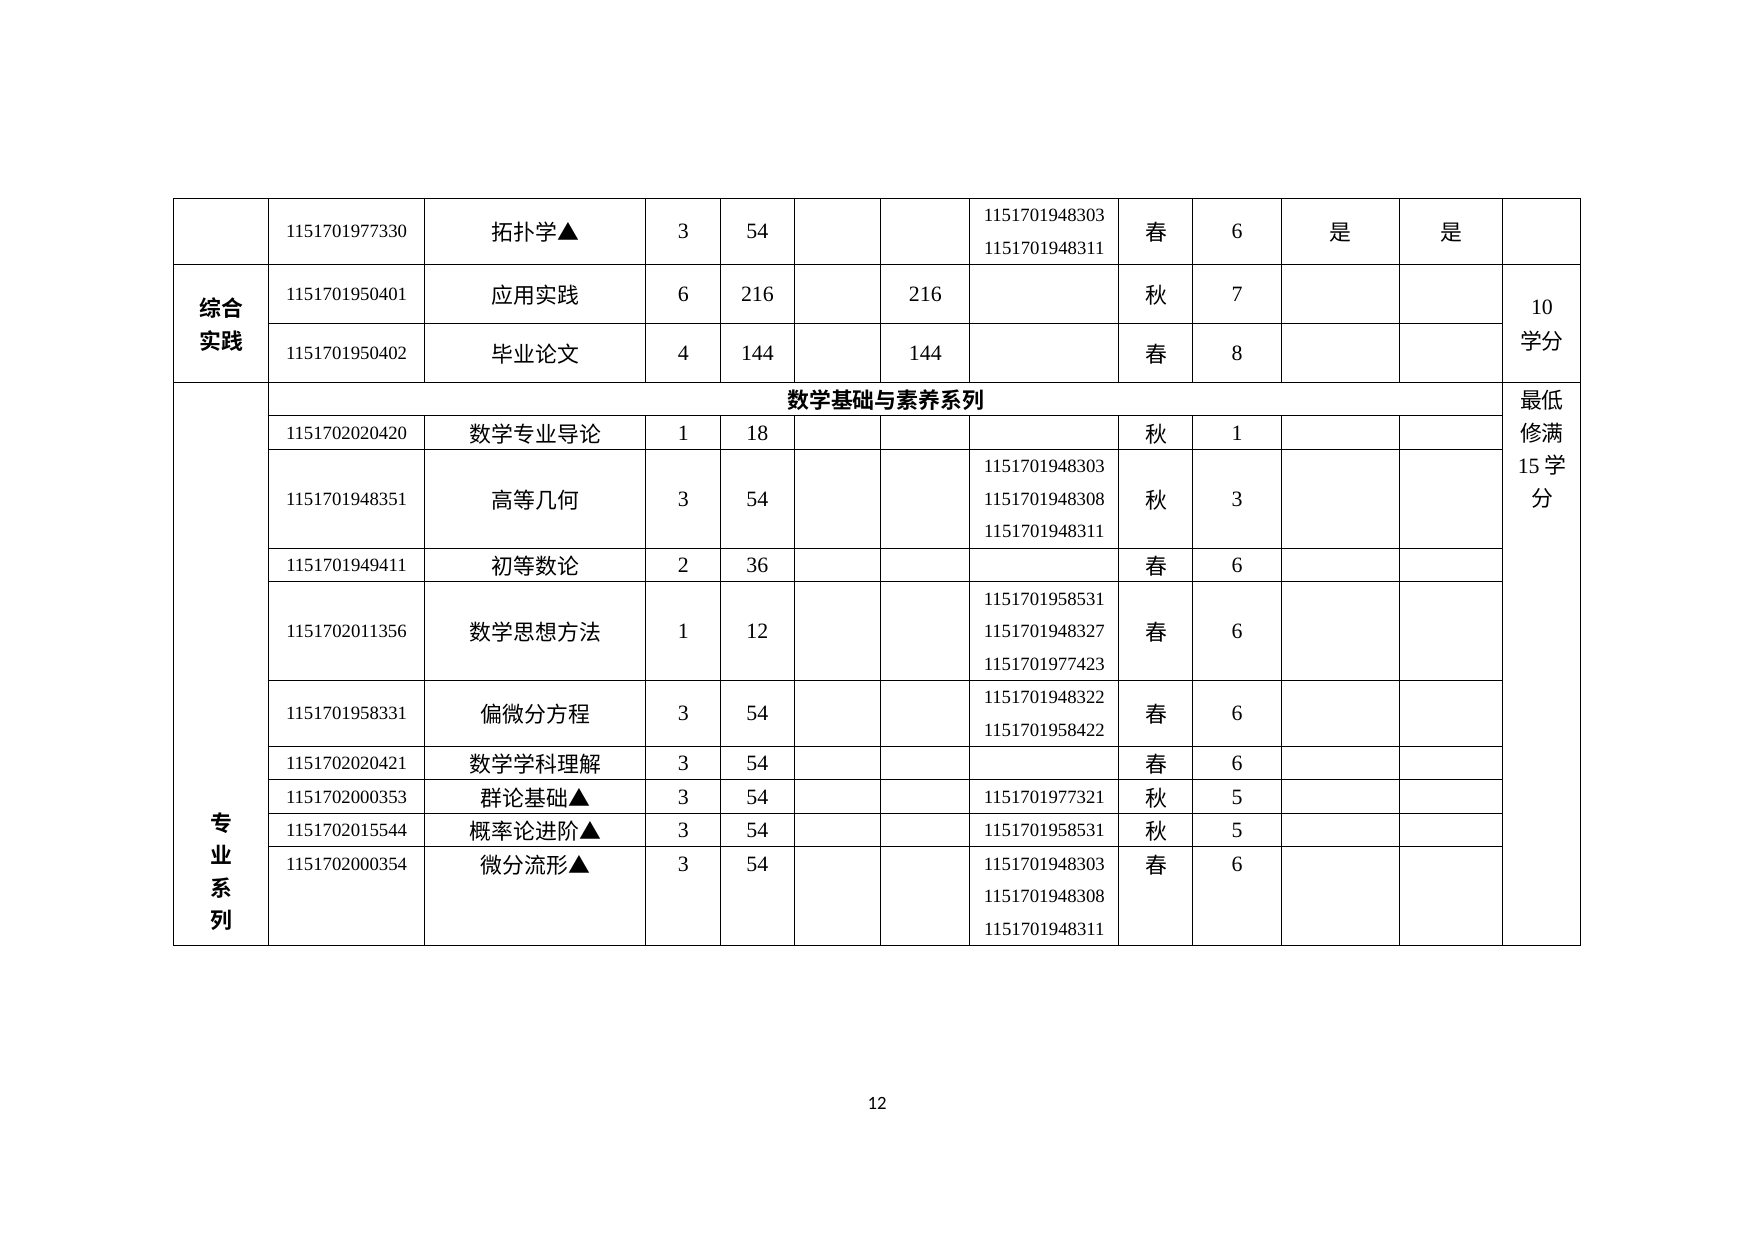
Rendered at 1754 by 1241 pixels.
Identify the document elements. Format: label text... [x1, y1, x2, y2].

table_cell 秋 [1119, 780, 1192, 813]
table_cell 18 [721, 416, 794, 449]
table_cell [1282, 416, 1399, 449]
table_cell [1400, 324, 1502, 382]
table_cell [1282, 549, 1399, 581]
table_cell 春 [1119, 549, 1192, 581]
table_cell [1282, 747, 1399, 779]
table_cell [795, 450, 880, 547]
table_cell 1151701958331 [269, 681, 424, 746]
table_cell 1151701948303 1151701948308 1151701948311 [970, 450, 1118, 547]
table_cell 54 [721, 814, 794, 846]
table_cell [881, 582, 969, 679]
table_cell [1282, 324, 1399, 382]
table_cell 秋 [1119, 450, 1192, 547]
table_cell 54 [721, 199, 794, 264]
table_cell 3 [646, 814, 720, 846]
table_cell 3 [646, 199, 720, 264]
table_cell [795, 416, 880, 449]
table_cell 1151701948303 1151701948311 [970, 199, 1118, 264]
table_cell [881, 549, 969, 581]
table_cell [795, 780, 880, 813]
table_cell 3 [1193, 450, 1281, 547]
table_cell 秋 [1119, 814, 1192, 846]
table_cell 1151701977321 [970, 780, 1118, 813]
table_cell [1400, 780, 1502, 813]
table_cell 3 [646, 450, 720, 547]
table_cell 概率论进阶▲ [425, 814, 645, 846]
table_cell 54 [721, 747, 794, 779]
table_cell 1 [1193, 416, 1281, 449]
table_cell 1151701948322 1151701958422 [970, 681, 1118, 746]
table_cell 数学学科理解 [425, 747, 645, 779]
table_cell 1151701977330 [269, 199, 424, 264]
table_cell [795, 814, 880, 846]
table_cell 144 [721, 324, 794, 382]
table_cell [970, 324, 1118, 382]
table_cell 4 [646, 324, 720, 382]
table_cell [970, 847, 1118, 945]
table_cell 6 [1193, 549, 1281, 581]
table_cell [1282, 582, 1399, 679]
table_cell 1151702000354 [269, 847, 424, 945]
table_cell 1151702000353 [269, 780, 424, 813]
table_cell 54 [721, 450, 794, 547]
table_cell 数学专业导论 [425, 416, 645, 449]
table_cell 1151701948351 [269, 450, 424, 547]
table_cell 216 [881, 265, 969, 323]
table_cell 1 [646, 416, 720, 449]
table_cell 数学思想方法 [425, 582, 645, 679]
table_cell 6 [1193, 582, 1281, 679]
table_cell 12 [721, 582, 794, 679]
table_cell 拓扑学▲ [425, 199, 645, 264]
table_cell 春 [1119, 324, 1192, 382]
table_cell [881, 199, 969, 264]
table_cell 春 [1119, 747, 1192, 779]
table_cell [881, 681, 969, 746]
table_cell 6 [1193, 747, 1281, 779]
table_cell 54 [721, 847, 794, 945]
table_cell 毕业论文 [425, 324, 645, 382]
table_cell 6 [1193, 847, 1281, 945]
table_cell [1400, 847, 1502, 945]
table_cell 3 [646, 780, 720, 813]
table_cell [1400, 747, 1502, 779]
table_cell 3 [646, 847, 720, 945]
table_cell 8 [1193, 324, 1281, 382]
table_cell 1151701958531 1151701948327 1151701977423 [970, 582, 1118, 679]
table_cell 群论基础▲ [425, 780, 645, 813]
table_cell 春 [1119, 582, 1192, 679]
table_cell 1151702020420 [269, 416, 424, 449]
table_cell 5 [1193, 780, 1281, 813]
table_cell 微分流形▲ [425, 847, 645, 945]
table_cell 1151702015544 [269, 814, 424, 846]
table_cell [795, 265, 880, 323]
table_cell 6 [1193, 681, 1281, 746]
table_cell [970, 747, 1118, 779]
table_cell [1282, 814, 1399, 846]
table_cell 是 [1282, 199, 1399, 264]
table_cell 1151701958531 [970, 814, 1118, 846]
table_cell [881, 814, 969, 846]
table_cell 春 [1119, 199, 1192, 264]
table_cell [1400, 681, 1502, 746]
table_cell 高等几何 [425, 450, 645, 547]
table_cell [970, 265, 1118, 323]
table_cell 6 [646, 265, 720, 323]
table_cell 3 [646, 747, 720, 779]
table_cell 5 [1193, 814, 1281, 846]
table_cell 1151702011356 [269, 582, 424, 679]
table_cell 秋 [1119, 265, 1192, 323]
table_cell [881, 847, 969, 945]
table_cell [970, 549, 1118, 581]
table_cell 36 [721, 549, 794, 581]
table_cell [1400, 450, 1502, 547]
table_cell 144 [881, 324, 969, 382]
table_cell [1400, 814, 1502, 846]
table_cell [1400, 265, 1502, 323]
table_cell 春 [1119, 681, 1192, 746]
table_cell [795, 199, 880, 264]
table_cell 1151702020421 [269, 747, 424, 779]
table_cell 3 [646, 681, 720, 746]
table_cell 偏微分方程 [425, 681, 645, 746]
table_cell [795, 324, 880, 382]
table_cell [881, 747, 969, 779]
table_cell [1282, 265, 1399, 323]
table_cell 初等数论 [425, 549, 645, 581]
table_cell 6 [1193, 199, 1281, 264]
table_cell 2 [646, 549, 720, 581]
table_cell 54 [721, 780, 794, 813]
table_cell [970, 416, 1118, 449]
table_cell 是 [1400, 199, 1502, 264]
table_cell [795, 549, 880, 581]
table_cell [1400, 582, 1502, 679]
table_cell [795, 582, 880, 679]
table_cell 1151701950402 [269, 324, 424, 382]
table_cell [1400, 416, 1502, 449]
table_cell 216 [721, 265, 794, 323]
table_cell 7 [1193, 265, 1281, 323]
table_cell [795, 747, 880, 779]
table_cell 1151701950401 [269, 265, 424, 323]
table_cell 10 学分 [1503, 265, 1580, 382]
table_cell 1151701949411 [269, 549, 424, 581]
table_cell [1282, 681, 1399, 746]
table_cell [795, 681, 880, 746]
table_cell [881, 780, 969, 813]
table_cell [795, 847, 880, 945]
table_cell 最低修满15学分 [1503, 383, 1580, 945]
table_cell 54 [721, 681, 794, 746]
table_cell [1282, 847, 1399, 945]
table_cell [881, 416, 969, 449]
table_cell 1 [646, 582, 720, 679]
table_cell 专 业 系 列 课 程 [174, 383, 268, 945]
table_cell 秋 [1119, 416, 1192, 449]
table_cell 应用实践 [425, 265, 645, 323]
table_cell [881, 450, 969, 547]
table_cell [1400, 549, 1502, 581]
table_cell [1282, 450, 1399, 547]
table_cell 数学基础与素养系列 [269, 383, 1502, 415]
table_cell 春 [1119, 847, 1192, 945]
table_cell 综合 实践 [174, 265, 268, 382]
table_cell [1282, 780, 1399, 813]
